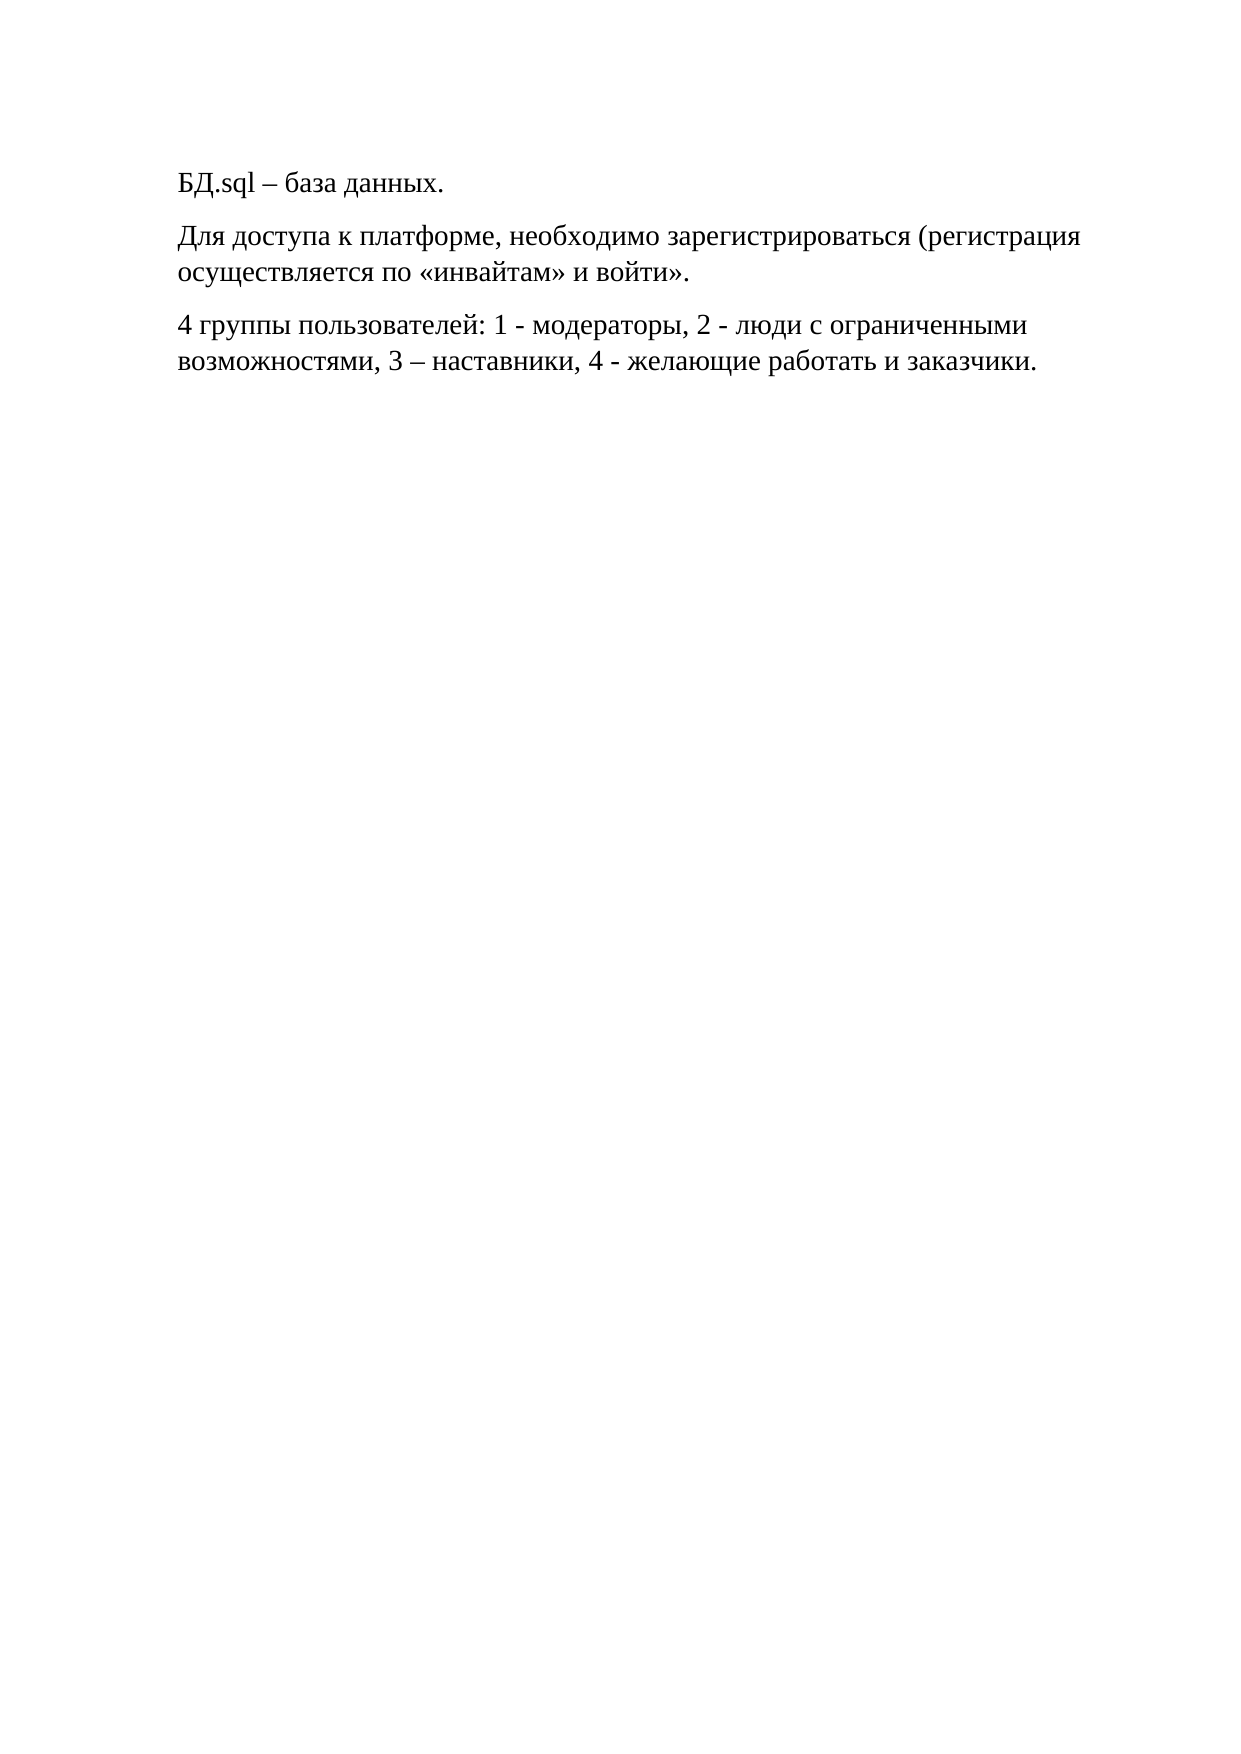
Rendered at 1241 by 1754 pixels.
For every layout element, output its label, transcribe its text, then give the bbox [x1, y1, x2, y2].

text 4 группы пользователей: 1 - модераторы, 2 - люди с ограниченными возможностями, 3 – наставники, 4 - желающие работать и заказчики. [177, 307, 1152, 376]
text БД.sql – база данных. [177, 165, 1152, 198]
text Для доступа к платформе, необходимо зарегистрироваться (регистрация осуществляется по «инвайтам» и войти». [177, 218, 1152, 287]
